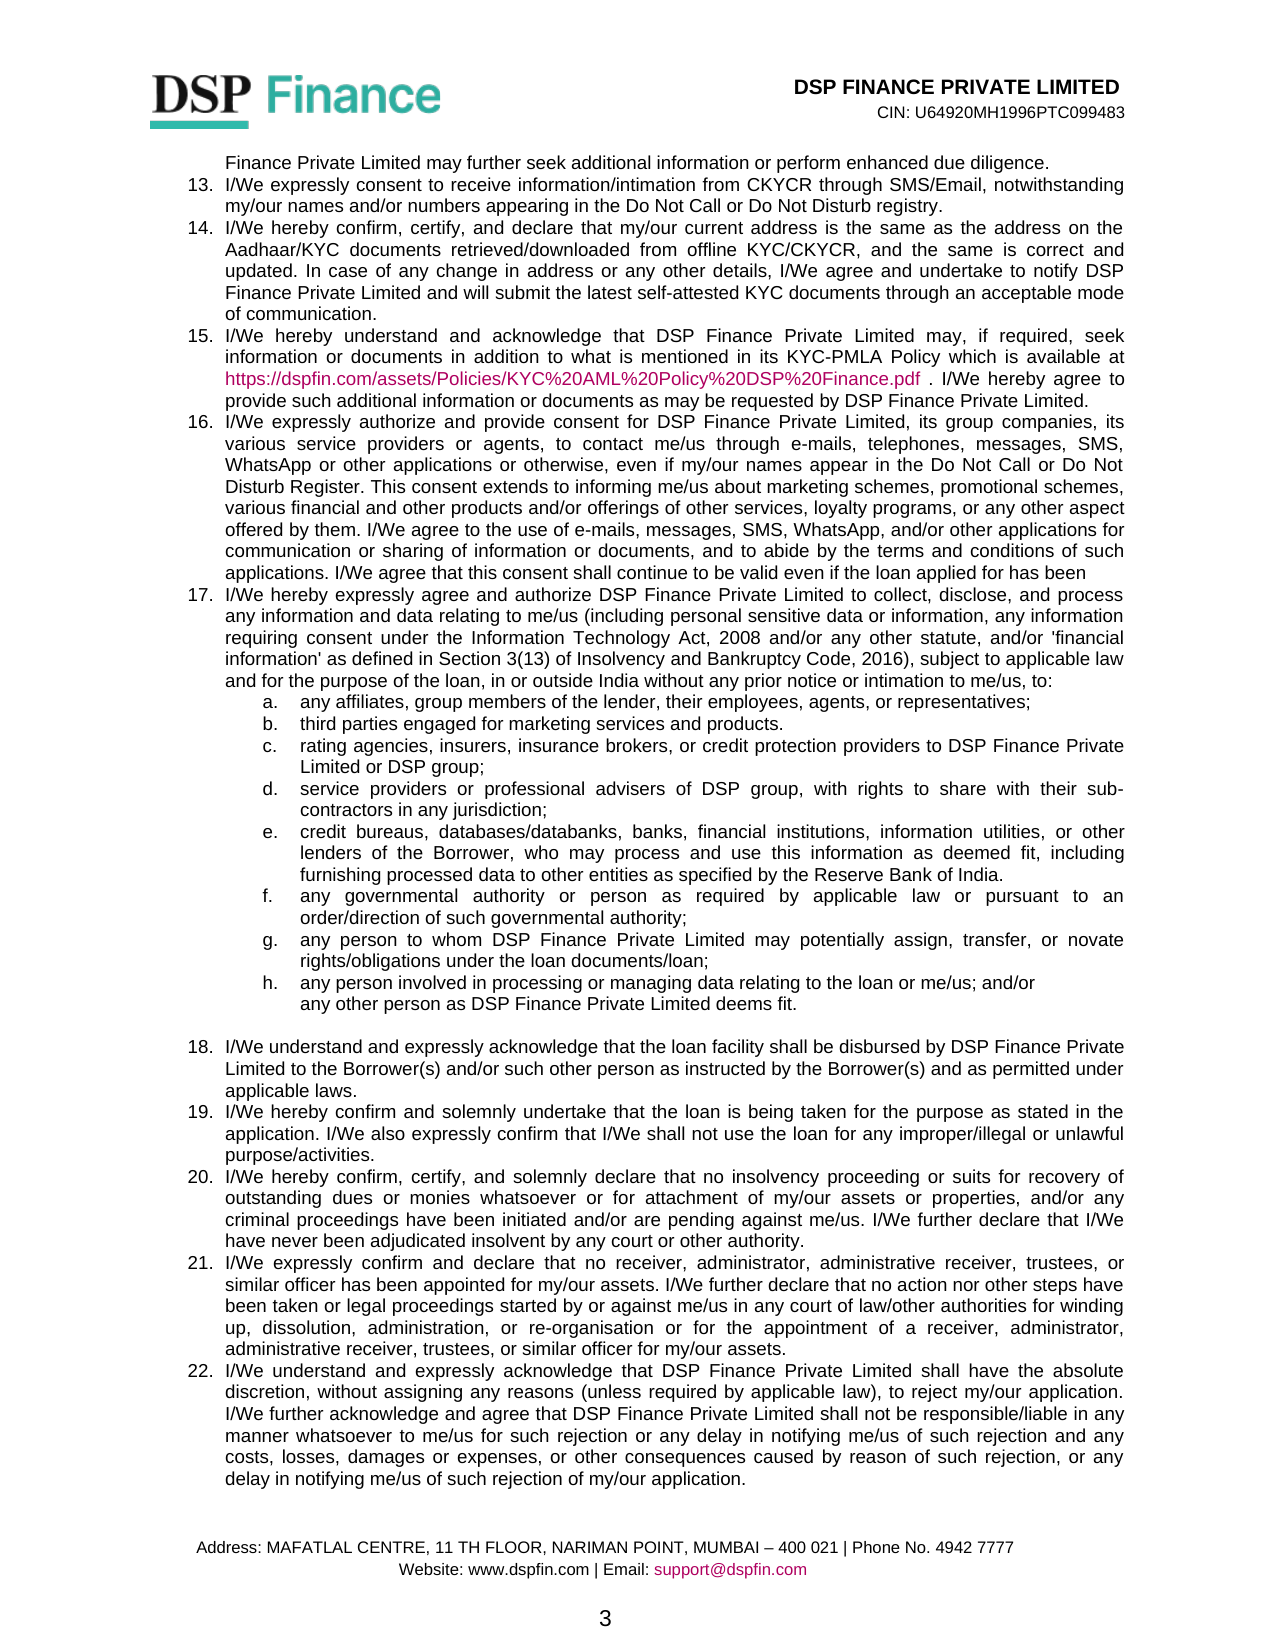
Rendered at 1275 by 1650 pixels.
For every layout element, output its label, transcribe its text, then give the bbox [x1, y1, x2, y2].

list third parties engaged for marketing services and products. [262, 713, 1125, 734]
list I/We understand and expressly acknowledge that the loan facility shall be disbursed by DSP Finance Private Limited to the Borrower(s) and/or such other person as instructed by the Borrower(s) and as permitted under applicable laws. [187, 1036, 1125, 1101]
list I/We hereby confirm, certify, and solemnly declare that no insolvency proceeding or suits for recovery of outstanding dues or monies whatsoever or for attachment of my/our assets or properties, and/or any criminal proceedings have been initiated and/or are pending against me/us. I/We further declare that I/We have never been adjudicated insolvent by any court or other authority. [187, 1166, 1125, 1252]
list I/We expressly consent to receive information/intimation from CKYCR through SMS/Email, notwithstanding my/our names and/or numbers appearing in the Do Not Call or Do Not Disturb registry. [187, 174, 1125, 217]
list service providers or professional advisers of DSP group, with rights to share with their sub-contractors in any jurisdiction; [262, 777, 1125, 821]
list I/We expressly authorize and provide consent for DSP Finance Private Limited, its group companies, its various service providers or agents, to contact me/us through e-mails, telephones, messages, SMS, WhatsApp or other applications or otherwise, even if my/our names appear in the Do Not Call or Do Not Disturb Register. This consent extends to informing me/us about marketing schemes, promotional schemes, various financial and other products and/or offerings of other services, loyalty programs, or any other aspect offered by them. I/We agree to the use of e-mails, messages, SMS, WhatsApp, and/or other applications for communication or sharing of information or documents, and to abide by the terms and conditions of such applications. I/We agree that this consent shall continue to be valid even if the loan applied for has been [187, 411, 1125, 583]
list I/We hereby confirm and solemnly undertake that the loan is being taken for the purpose as stated in the application. I/We also expressly confirm that I/We shall not use the loan for any improper/illegal or unlawful purpose/activities. [187, 1101, 1125, 1166]
list any governmental authority or person as required by applicable law or pursuant to an order/direction of such governmental authority; [262, 885, 1125, 928]
list any person involved in processing or managing data relating to the loan or me/us; and/or [262, 972, 1125, 993]
text any other person as DSP Finance Private Limited deems fit. [300, 993, 1125, 1015]
picture [150, 75, 441, 129]
list any affiliates, group members of the lender, their employees, agents, or representatives; [262, 691, 1125, 713]
list I/We hereby confirm, certify, and declare that my/our current address is the same as the address on the Aadhaar/KYC documents retrieved/downloaded from offline KYC/CKYCR, and the same is correct and updated. In case of any change in address or any other details, I/We agree and undertake to notify DSP Finance Private Limited and will submit the latest self-attested KYC documents through an acceptable mode of communication. [187, 217, 1125, 325]
list I/We hereby understand and acknowledge that DSP Finance Private Limited may, if required, seek information or documents in addition to what is mentioned in its KYC-PMLA Policy which is available at https://dspfin.com/assets/Policies/KYC%20AML%20Policy%20DSP%20Finance.pdf . I/We hereby agree to provide such additional information or documents as may be requested by DSP Finance Private Limited. [187, 325, 1125, 411]
list I/We understand and expressly acknowledge that DSP Finance Private Limited shall have the absolute discretion, without assigning any reasons (unless required by applicable law), to reject my/our application. I/We further acknowledge and agree that DSP Finance Private Limited shall not be responsible/liable in any manner whatsoever to me/us for such rejection or any delay in notifying me/us of such rejection and any costs, losses, damages or expenses, or other consequences caused by reason of such rejection, or any delay in notifying me/us of such rejection of my/our application. [187, 1360, 1125, 1489]
list rating agencies, insurers, insurance brokers, or credit protection providers to DSP Finance Private Limited or DSP group; [262, 734, 1125, 777]
list I/We hereby expressly agree and authorize DSP Finance Private Limited to collect, disclose, and process any information and data relating to me/us (including personal sensitive data or information, any information requiring consent under the Information Technology Act, 2008 and/or any other statute, and/or 'financial information' as defined in Section 3(13) of Insolvency and Bankruptcy Code, 2016), subject to applicable law and for the purpose of the loan, in or outside India without any prior notice or intimation to me/us, to: [187, 583, 1125, 691]
list any person to whom DSP Finance Private Limited may potentially assign, transfer, or novate rights/obligations under the loan documents/loan; [262, 928, 1125, 972]
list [187, 152, 1125, 174]
list credit bureaus, databases/databanks, banks, financial institutions, information utilities, or other lenders of the Borrower, who may process and use this information as deemed fit, including furnishing processed data to other entities as specified by the Reserve Bank of India. [262, 821, 1125, 885]
list I/We expressly confirm and declare that no receiver, administrator, administrative receiver, trustees, or similar officer has been appointed for my/our assets. I/We further declare that no action nor other steps have been taken or legal proceedings started by or against me/us in any court of law/other authorities for winding up, dissolution, administration, or re-organisation or for the appointment of a receiver, administrator, administrative receiver, trustees, or similar officer for my/our assets. [187, 1252, 1125, 1360]
